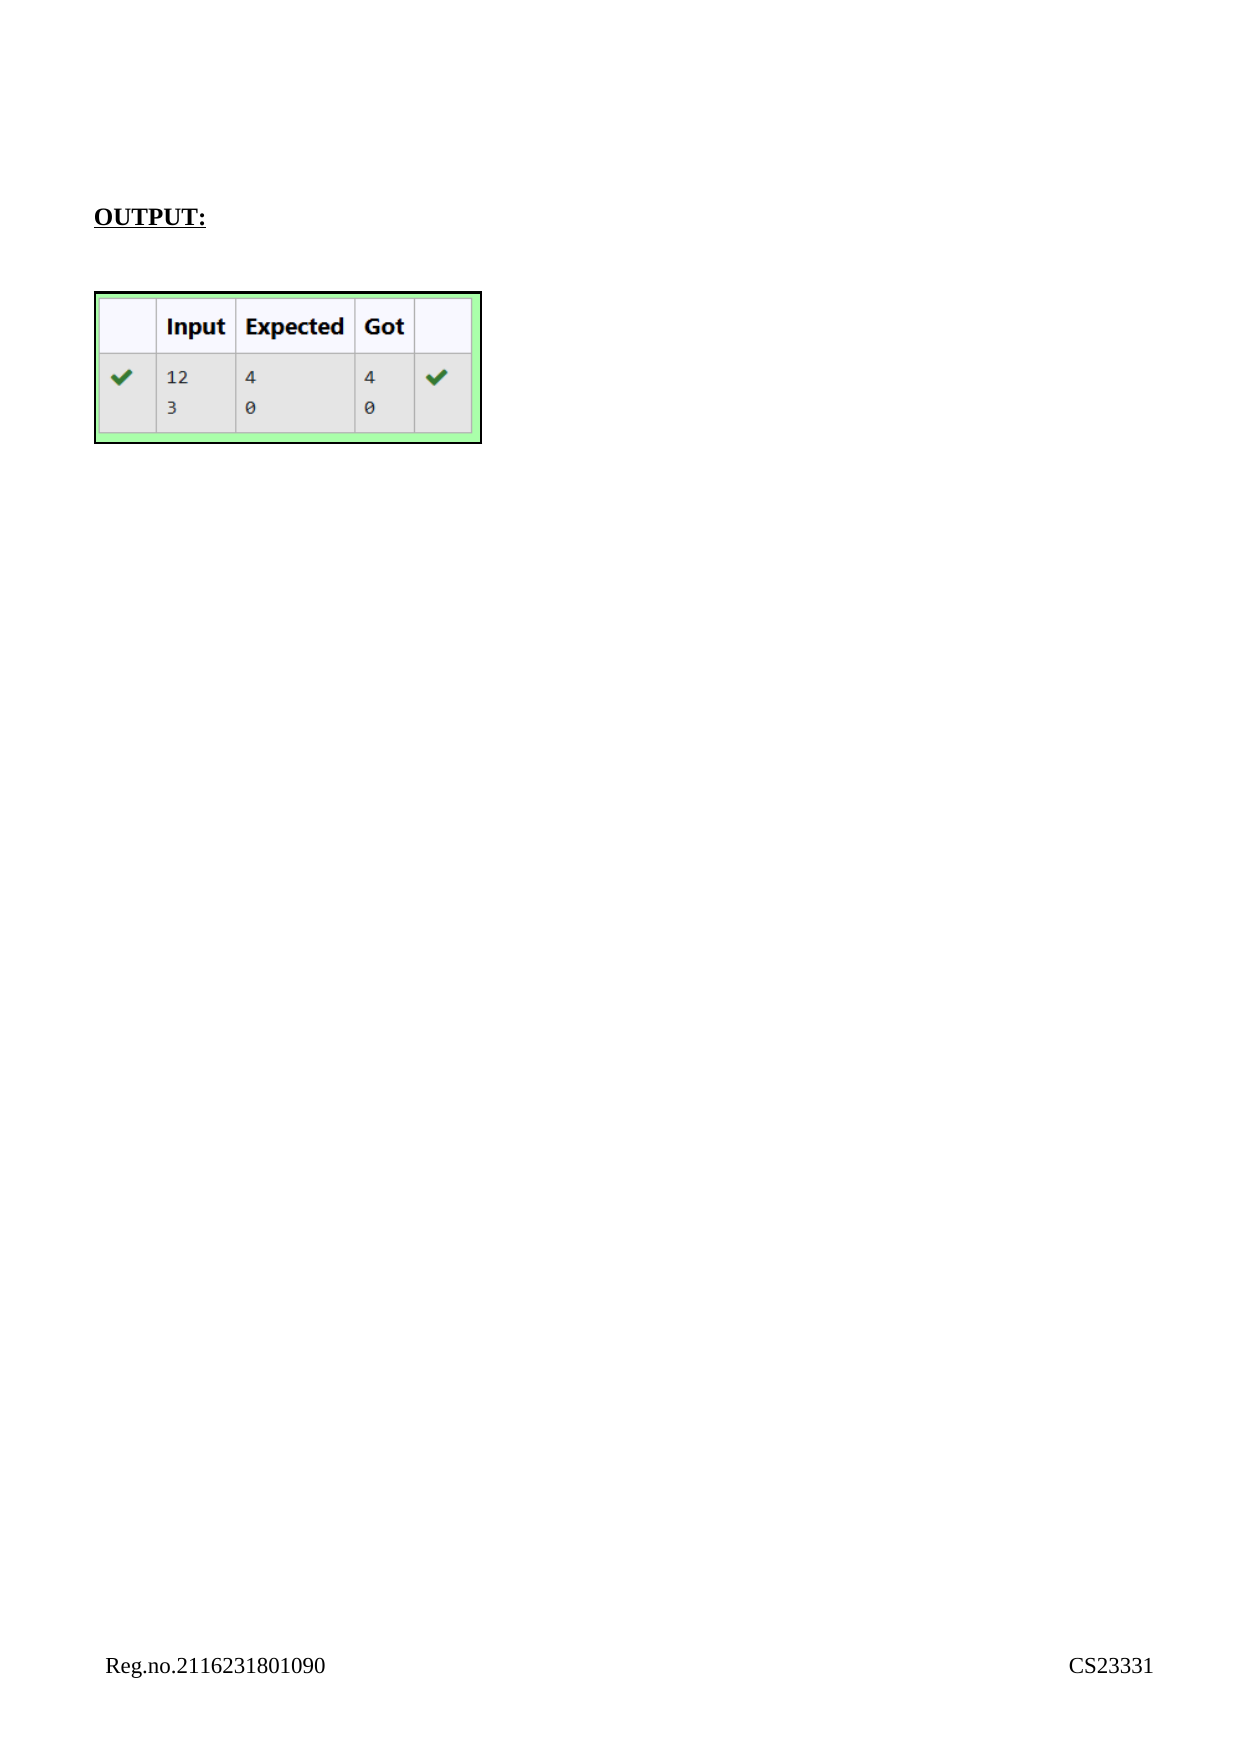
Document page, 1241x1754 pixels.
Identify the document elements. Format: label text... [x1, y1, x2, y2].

text OUTPUT: [94, 202, 1155, 231]
picture [96, 294, 480, 442]
